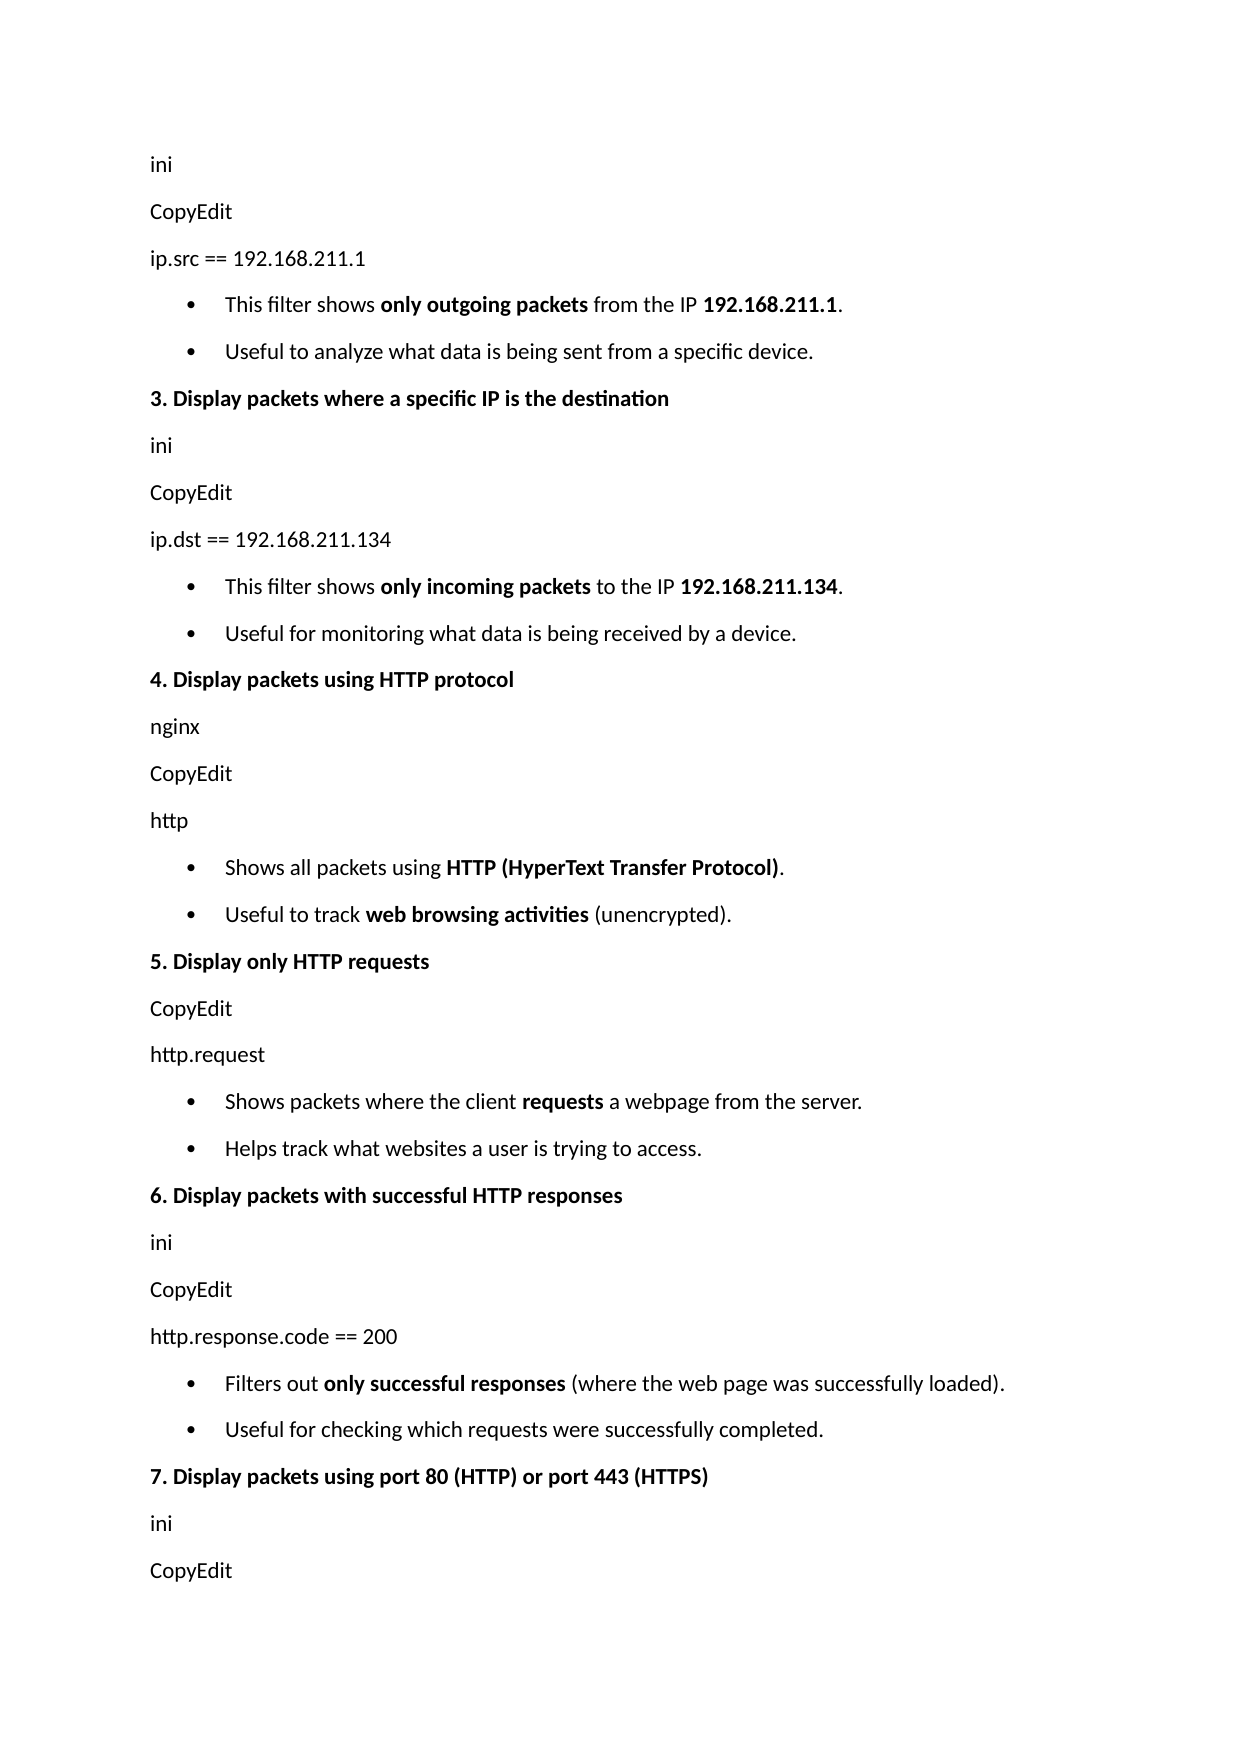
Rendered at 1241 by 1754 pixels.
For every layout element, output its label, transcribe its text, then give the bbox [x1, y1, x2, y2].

text CopyEdit [150, 1556, 1090, 1584]
text http [150, 806, 1090, 834]
list Filters out only successful responses (where the web page was successfully loaded). [187, 1369, 1090, 1397]
list Useful to analyze what data is being sent from a specific device. [187, 337, 1090, 366]
text CopyEdit [150, 1275, 1090, 1303]
text 7. Display packets using port 80 (HTTP) or port 443 (HTTPS) [150, 1462, 1090, 1491]
list Useful to track web browsing activities (unencrypted). [187, 900, 1090, 928]
text ip.src == 192.168.211.1 [150, 244, 1090, 272]
list Shows packets where the client requests a webpage from the server. [187, 1087, 1090, 1116]
text ini [150, 1509, 1090, 1537]
text 4. Display packets using HTTP protocol [150, 666, 1090, 694]
text 5. Display only HTTP requests [150, 947, 1090, 975]
text 3. Display packets where a specific IP is the destination [150, 384, 1090, 412]
text ini [150, 431, 1090, 459]
list Useful for monitoring what data is being received by a device. [187, 619, 1090, 647]
text ip.dst == 192.168.211.134 [150, 525, 1090, 553]
text ini [150, 150, 1090, 178]
text nginx [150, 712, 1090, 741]
text http.response.code == 200 [150, 1322, 1090, 1350]
list Useful for checking which requests were successfully completed. [187, 1416, 1090, 1444]
text CopyEdit [150, 994, 1090, 1022]
text CopyEdit [150, 759, 1090, 787]
list Helps track what websites a user is trying to access. [187, 1134, 1090, 1162]
list This filter shows only outgoing packets from the IP 192.168.211.1. [187, 291, 1090, 319]
text CopyEdit [150, 197, 1090, 225]
text http.request [150, 1041, 1090, 1069]
list This filter shows only incoming packets to the IP 192.168.211.134. [187, 572, 1090, 600]
list Shows all packets using HTTP (HyperText Transfer Protocol). [187, 853, 1090, 881]
text ini [150, 1228, 1090, 1256]
text 6. Display packets with successful HTTP responses [150, 1181, 1090, 1209]
text CopyEdit [150, 478, 1090, 506]
